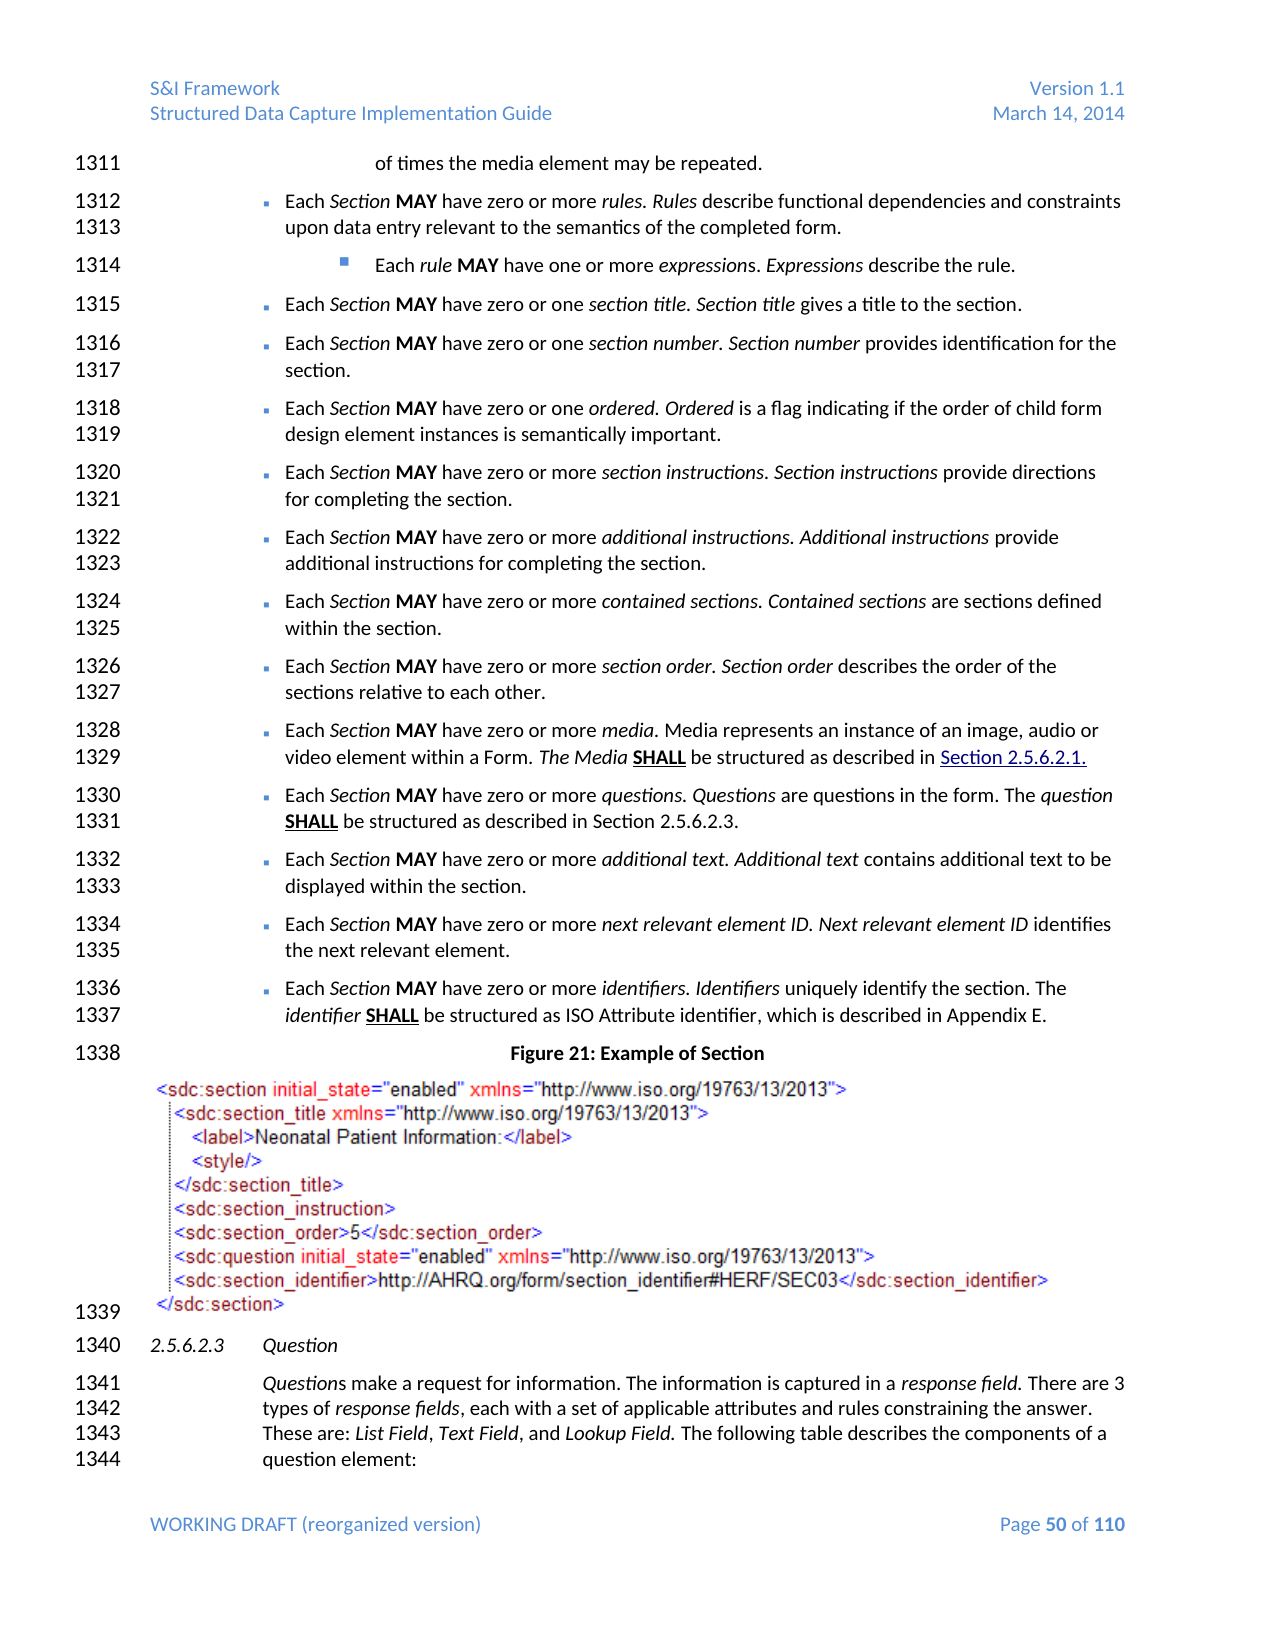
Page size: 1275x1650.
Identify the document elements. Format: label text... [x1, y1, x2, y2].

list Each Section MAY have zero or more next relevant element ID. Next relevant element ID identifies the next relevant element. [262, 911, 1125, 963]
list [337, 150, 1125, 175]
list Each Section MAY have zero or more identifiers. Identifiers uniquely identify the section. The identifier SHALL be structured as ISO Attribute identifier, which is described in Appendix E. [262, 975, 1125, 1027]
text Questions make a request for information. The information is captured in a response field. There are 3 types of response fields, each with a set of applicable attributes and rules constraining the answer. These are: List Field, Text Field, and Lookup Field. The following table describes the components of a question element: [262, 1370, 1125, 1471]
list Each Section MAY have zero or more rules. Rules describe functional dependencies and constraints upon data entry relevant to the semantics of the completed form. [262, 188, 1125, 240]
picture [150, 1077, 1077, 1320]
list Each Section MAY have zero or one ordered. Ordered is a flag indicating if the order of child form design element instances is semantically important. [262, 395, 1125, 447]
list Each Section MAY have zero or one section number. Section number provides identification for the section. [262, 331, 1125, 382]
list Each Section MAY have zero or more section instructions. Section instructions provide directions for completing the section. [262, 459, 1125, 511]
list Each Section MAY have zero or more media. Media represents an instance of an image, audio or video element within a Form. The Media SHALL be structured as described in Section 2.5.6.2.1. [262, 717, 1125, 769]
list Each rule MAY have one or more expressions. Expressions describe the rule. [337, 252, 1125, 279]
list Each Section MAY have zero or more questions. Questions are questions in the form. The question SHALL be structured as described in Section 2.5.6.2.3. [262, 782, 1125, 834]
list Each Section MAY have zero or more additional text. Additional text contains additional text to be displayed within the section. [262, 846, 1125, 898]
list Each Section MAY have zero or more additional instructions. Additional instructions provide additional instructions for completing the section. [262, 524, 1125, 576]
subtitle Question [150, 1332, 1125, 1357]
list Each Section MAY have zero or one section title. Section title gives a title to the section. [262, 291, 1125, 318]
list Each Section MAY have zero or more contained sections. Contained sections are sections defined within the section. [262, 588, 1125, 640]
list Each Section MAY have zero or more section order. Section order describes the order of the sections relative to each other. [262, 653, 1125, 705]
